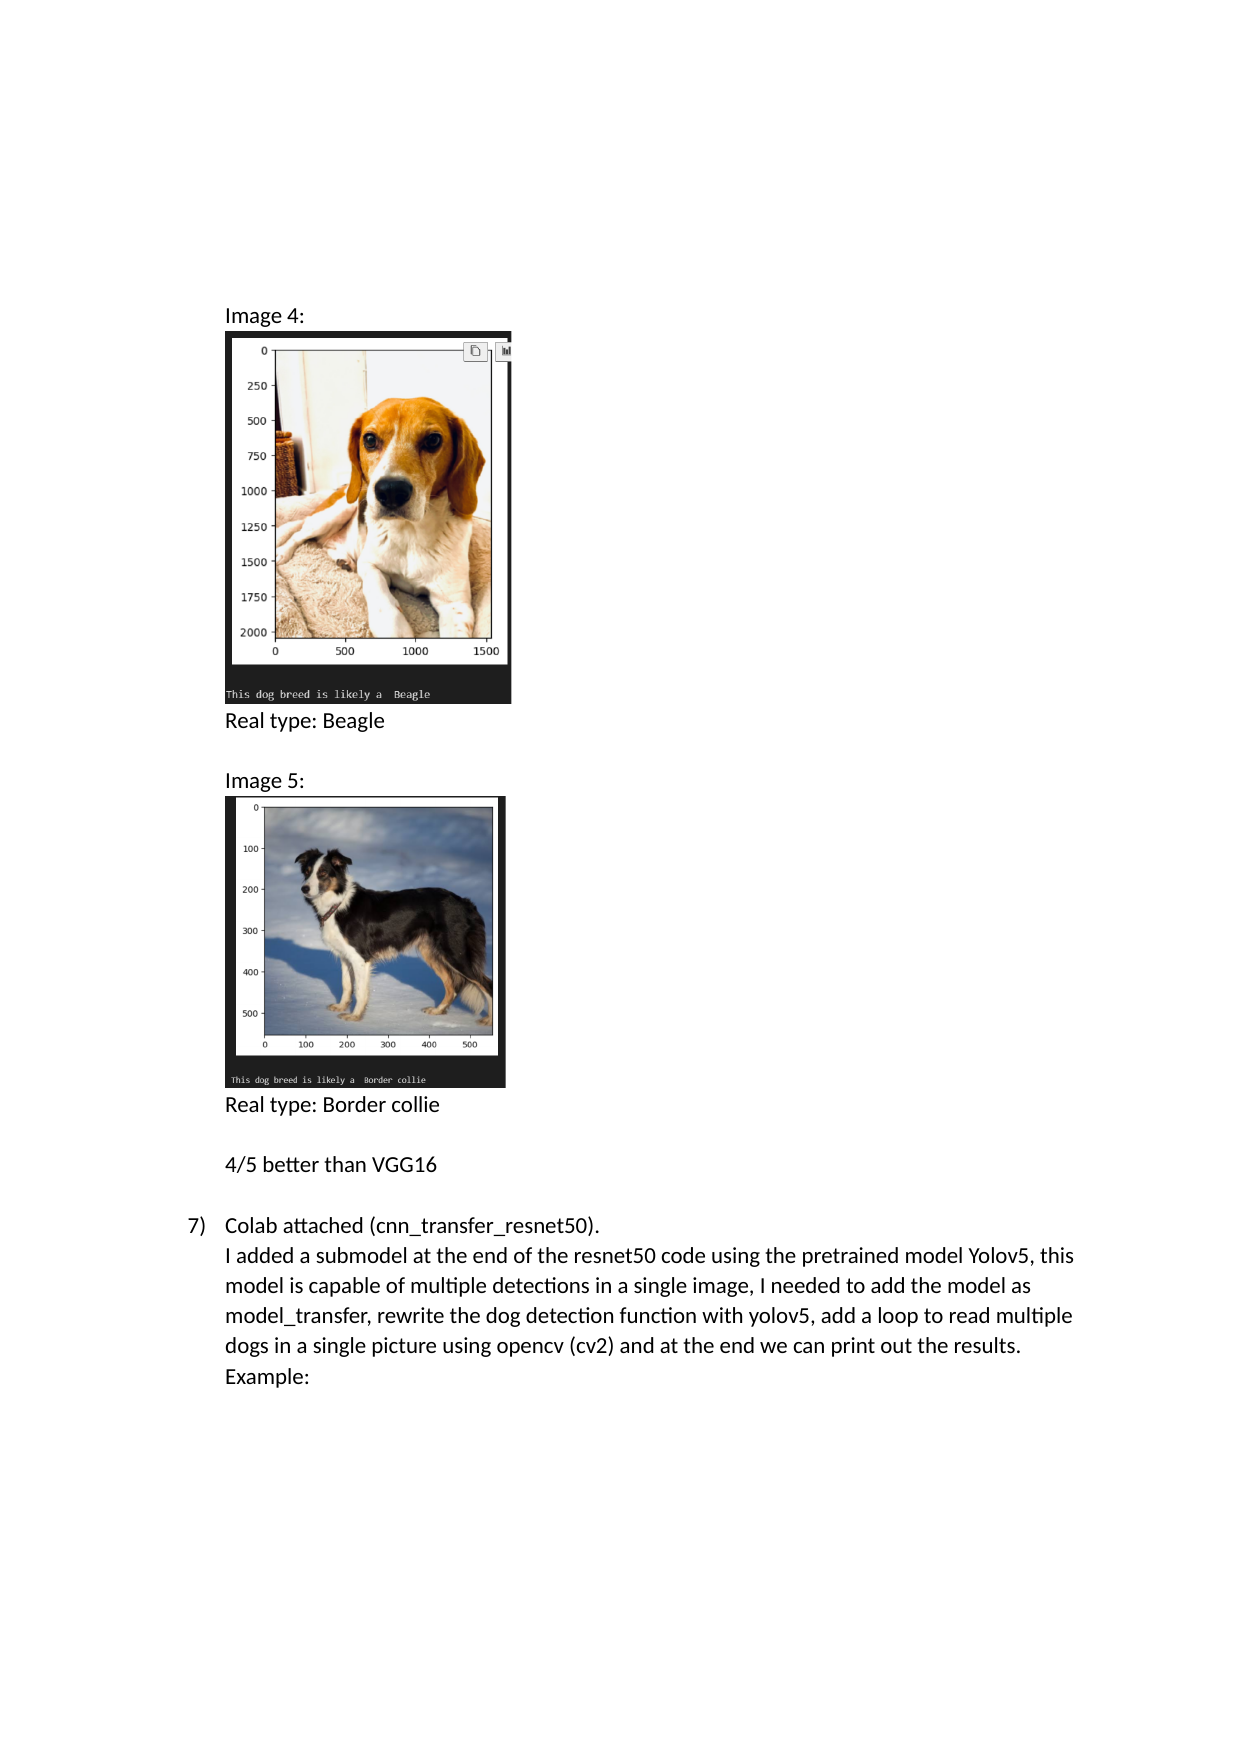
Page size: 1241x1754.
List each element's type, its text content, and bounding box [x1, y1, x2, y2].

picture [225, 796, 506, 1088]
list Image 5: [225, 766, 1090, 794]
list 4/5 better than VGG16 [225, 1150, 1090, 1178]
list Image 4: [225, 301, 1090, 329]
list Example: [225, 1362, 1090, 1390]
list Real type: Beagle [225, 706, 1090, 734]
list I added a submodel at the end of the resnet50 code using the pretrained model Yolov5, this model is capable of multiple detections in a single image, I needed to add the model as model_transfer, rewrite the dog detection function with yolov5, add a loop to read multiple dogs in a single picture using opencv (cv2) and at the end we can print out the results. [225, 1241, 1090, 1359]
list Real type: Border collie [225, 1090, 1090, 1118]
picture [225, 331, 512, 704]
list Colab attached (cnn_transfer_resnet50). [187, 1211, 1090, 1239]
